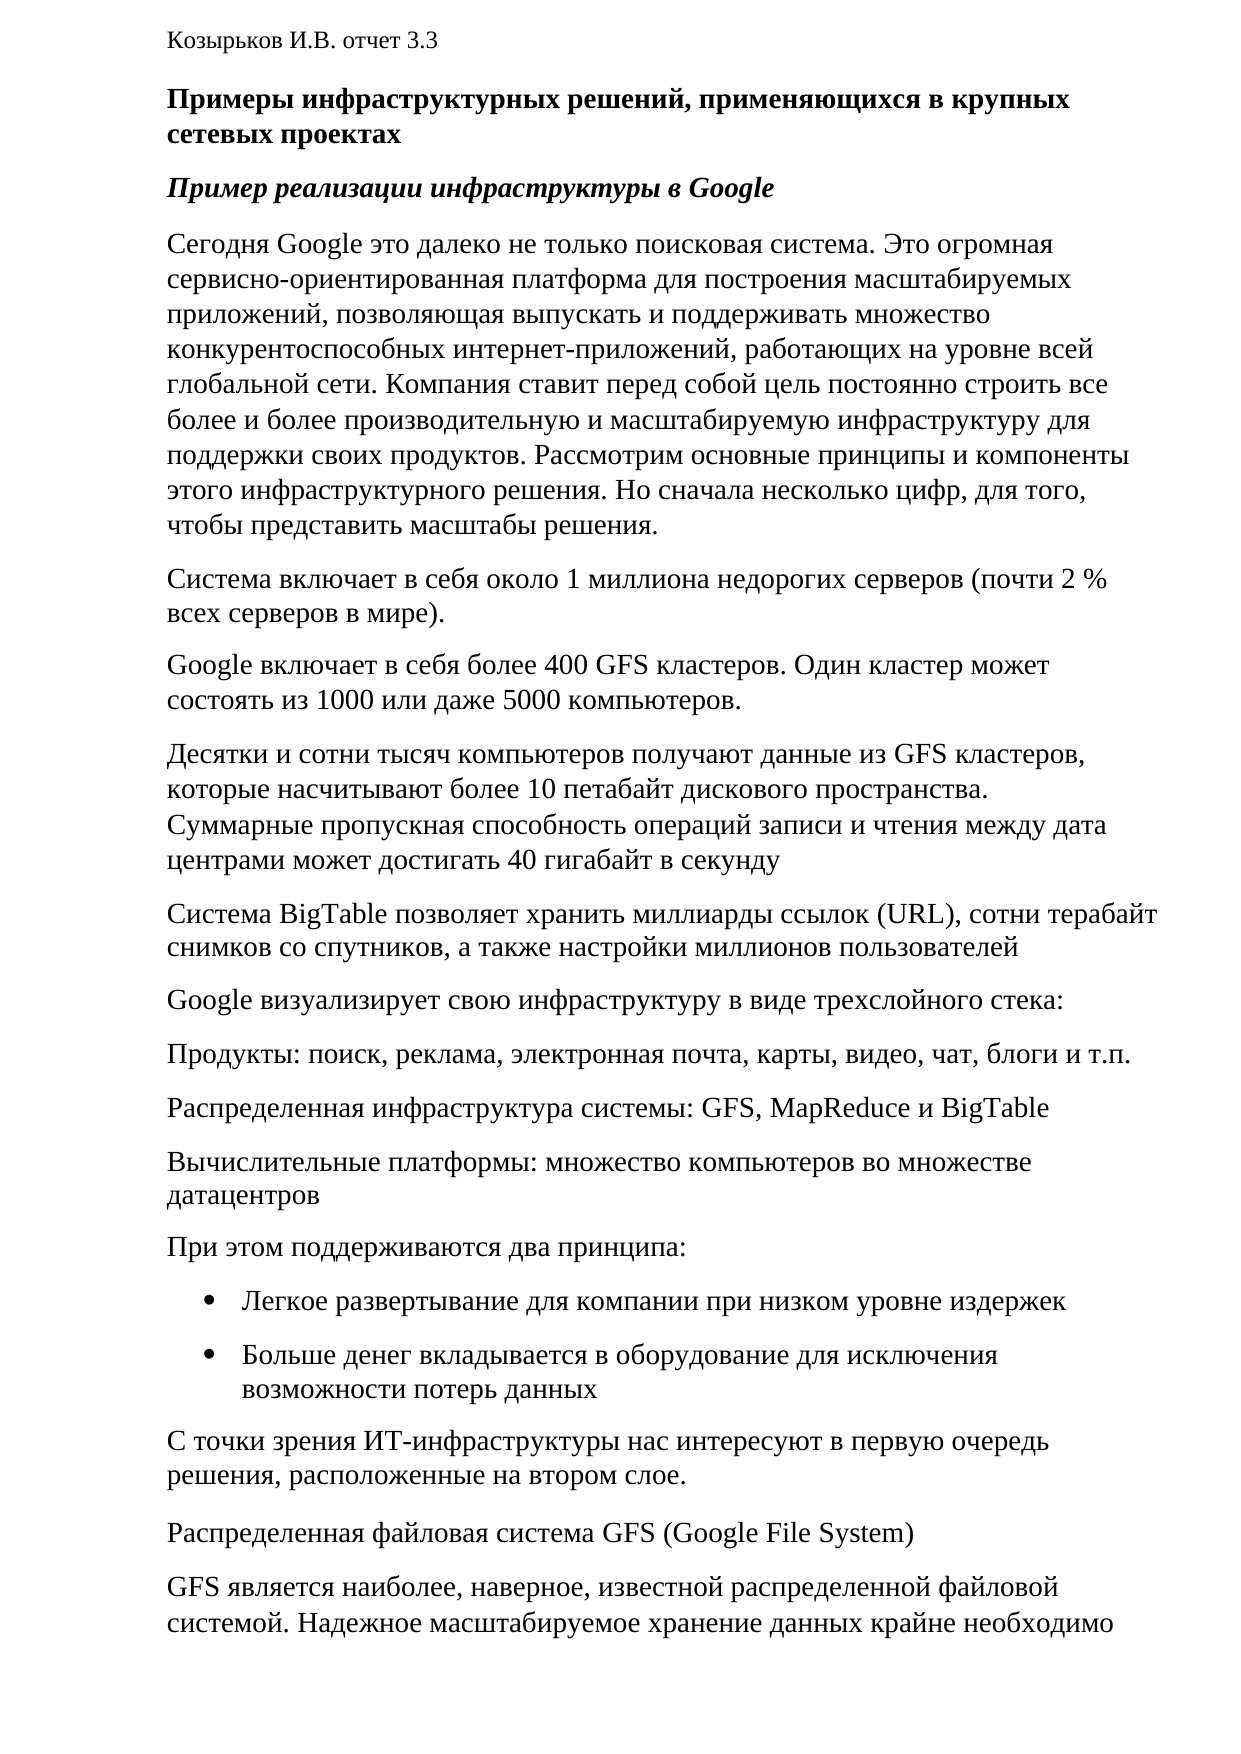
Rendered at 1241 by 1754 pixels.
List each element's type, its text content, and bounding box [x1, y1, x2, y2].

text Десятки и сотни тысяч компьютеров получают данные из GFS кластеров, которые насчитывают более 10 петабайт дискового пространства. [167, 736, 1157, 805]
text Пример реализации инфраструктуры в Google [167, 170, 1157, 204]
text Продукты: поиск, реклама, электронная почта, карты, видео, чат, блоги и т.п. [167, 1036, 1157, 1069]
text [167, 1569, 1157, 1638]
text С точки зрения ИТ-инфраструктуры нас интересуют в первую очередь решения, расположенные на втором слое. [167, 1423, 1157, 1491]
text Распределенная инфраструктура системы: GFS, MapReduce и BigTable [167, 1090, 1157, 1123]
text Примеры инфраструктурных решений, применяющихся в крупных сетевых проектах [167, 81, 1157, 150]
text Вычислительные платформы: множество компьютеров во множестве датацентров [167, 1144, 1157, 1211]
list Больше денег вкладывается в оборудование для исключения возможности потерь данных [204, 1337, 1157, 1405]
text Google визуализирует свою инфраструктуру в виде трехслойного стека: [167, 982, 1157, 1015]
text Google включает в себя более 400 GFS кластеров. Один кластер может состоять из 1000 или даже 5000 компьютеров. [167, 647, 1157, 716]
text Суммарные пропускная способность операций записи и чтения между дата центрами может достигать 40 гигабайт в секунду [167, 807, 1157, 876]
text Система включает в себя около 1 миллиона недорогих серверов (почти 2 % всех серверов в мире). [167, 561, 1157, 628]
text Сегодня Google это далеко не только поисковая система. Это огромная сервисно-ориентированная платформа для построения масштабируемых приложений, позволяющая выпускать и поддерживать множество конкурентоспособных интернет-приложений, работающих на уровне всей глобальной сети. Компания ставит перед собой цель постоянно строить все более и более производительную и масштабируемую инфраструктуру для поддержки своих продуктов. Рассмотрим основные принципы и компоненты этого инфраструктурного решения. Но сначала несколько цифр, для того, чтобы представить масштабы решения. [167, 226, 1157, 541]
list Легкое развертывание для компании при низком уровне издержек [204, 1283, 1157, 1317]
text Распределенная файловая система GFS (Google File System) [167, 1516, 1157, 1549]
text Система BigTable позволяет хранить миллиарды ссылок (URL), сотни терабайт снимков со спутников, а также настройки миллионов пользователей [167, 896, 1157, 963]
text При этом поддерживаются два принципа: [167, 1229, 1157, 1263]
